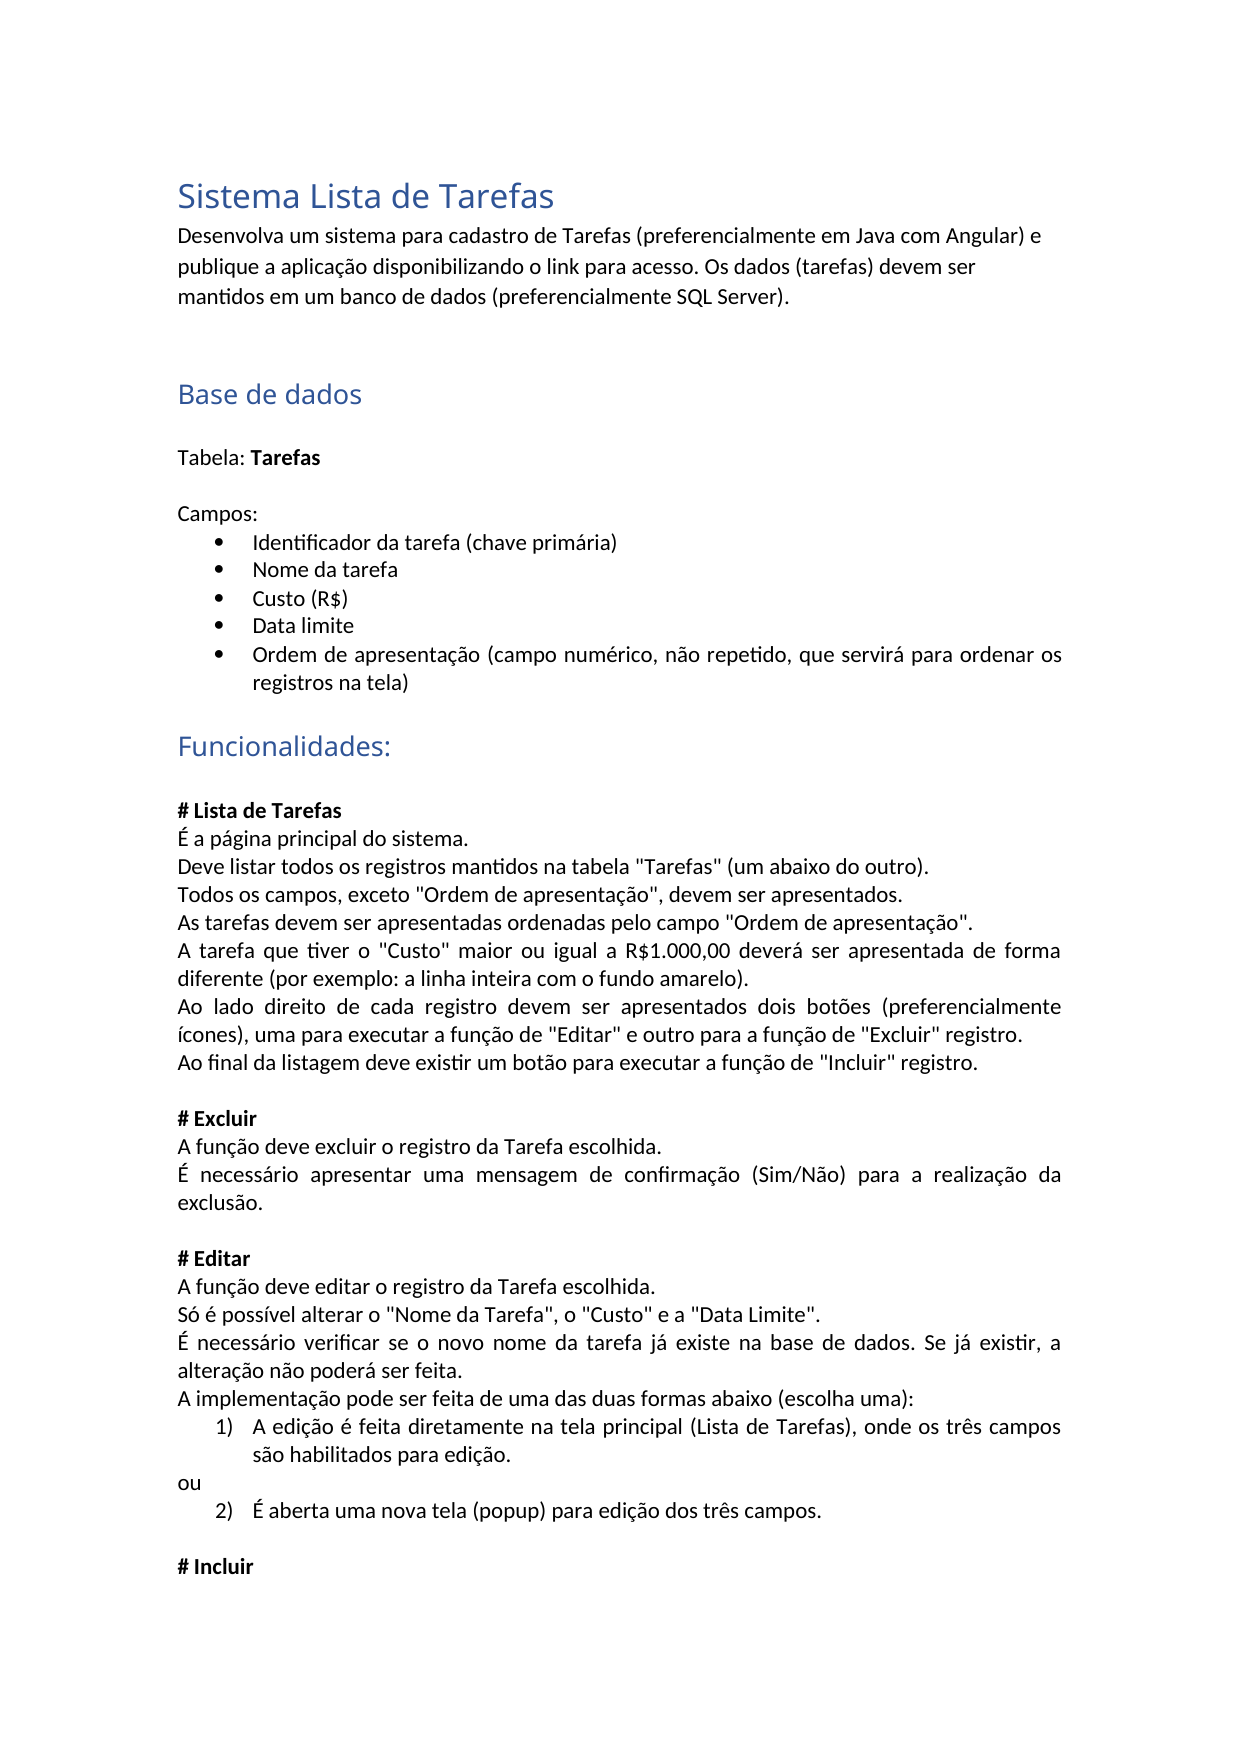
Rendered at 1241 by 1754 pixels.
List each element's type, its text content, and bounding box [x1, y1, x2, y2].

text É necessário apresentar uma mensagem de confirmação (Sim/Não) para a realização da exclusão. [177, 1160, 1063, 1216]
text Deve listar todos os registros mantidos na tabela "Tarefas" (um abaixo do outro). [177, 852, 1063, 880]
text A implementação pode ser feita de uma das duas formas abaixo (escolha uma): [177, 1384, 1063, 1412]
text # Editar [177, 1244, 1063, 1272]
text Ao lado direito de cada registro devem ser apresentados dois botões (preferencialmente ícones), uma para executar a função de "Editar" e outro para a função de "Excluir" registro. [177, 992, 1063, 1048]
text A tarefa que tiver o "Custo" maior ou igual a R$1.000,00 deverá ser apresentada de forma diferente (por exemplo: a linha inteira com o fundo amarelo). [177, 936, 1063, 992]
text É necessário verificar se o novo nome da tarefa já existe na base de dados. Se já existir, a alteração não poderá ser feita. [177, 1328, 1063, 1384]
subtitle Base de dados [177, 376, 1063, 413]
text É a página principal do sistema. [177, 824, 1063, 852]
subtitle Sistema Lista de Tarefas [177, 173, 1063, 218]
text # Incluir [177, 1552, 1063, 1580]
text Só é possível alterar o "Nome da Tarefa", o "Custo" e a "Data Limite". [177, 1300, 1063, 1328]
list Custo (R$) [215, 584, 1063, 612]
subtitle Funcionalidades: [177, 728, 1063, 765]
text A função deve editar o registro da Tarefa escolhida. [177, 1272, 1063, 1300]
text Todos os campos, exceto "Ordem de apresentação", devem ser apresentados. [177, 880, 1063, 908]
text # Lista de Tarefas [177, 796, 1063, 824]
text # Excluir [177, 1104, 1063, 1132]
list Data limite [215, 612, 1063, 640]
list Ordem de apresentação (campo numérico, não repetido, que servirá para ordenar os registros na tela) [215, 640, 1063, 696]
text Desenvolva um sistema para cadastro de Tarefas (preferencialmente em Java com Angular) e publique a aplicação disponibilizando o link para acesso. Os dados (tarefas) devem ser mantidos em um banco de dados (preferencialmente SQL Server). [177, 222, 1063, 310]
list A edição é feita diretamente na tela principal (Lista de Tarefas), onde os três campos são habilitados para edição. [215, 1412, 1063, 1468]
text Ao final da listagem deve existir um botão para executar a função de "Incluir" registro. [177, 1048, 1063, 1076]
text As tarefas devem ser apresentadas ordenadas pelo campo "Ordem de apresentação". [177, 908, 1063, 936]
list Nome da tarefa [215, 556, 1063, 584]
text A função deve excluir o registro da Tarefa escolhida. [177, 1132, 1063, 1160]
text Tabela: Tarefas [177, 443, 1063, 472]
list Identificador da tarefa (chave primária) [215, 528, 1063, 556]
text ou [177, 1468, 1063, 1496]
list É aberta uma nova tela (popup) para edição dos três campos. [215, 1496, 1063, 1524]
text Campos: [177, 499, 1063, 528]
